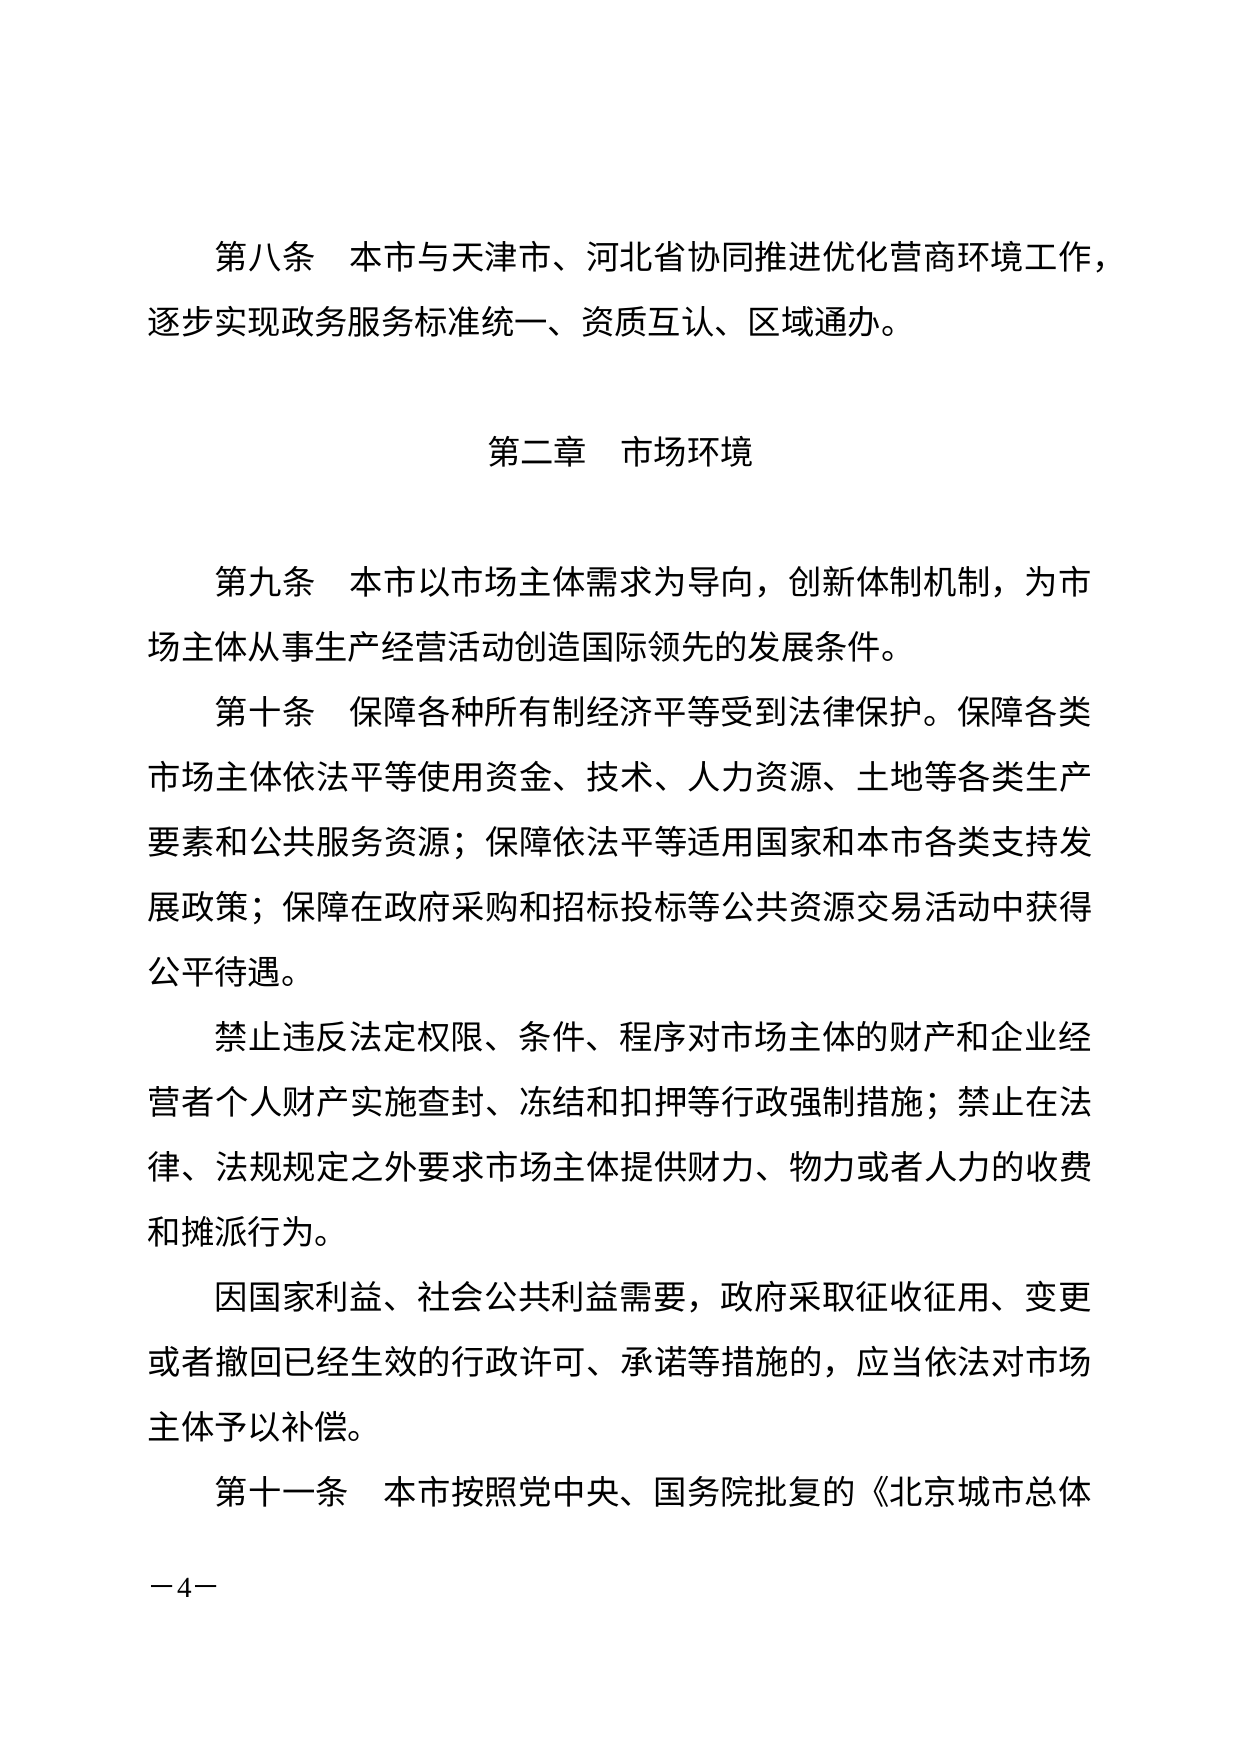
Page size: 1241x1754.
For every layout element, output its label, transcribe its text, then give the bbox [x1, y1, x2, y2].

text 因国家利益、社会公共利益需要，政府采取征收征用、变更或者撤回已经生效的行政许可、承诺等措施的，应当依法对市场主体予以补偿。 [148, 1262, 1092, 1457]
text 第九条 本市以市场主体需求为导向，创新体制机制，为市场主体从事生产经营活动创造国际领先的发展条件。 [148, 547, 1092, 677]
text 第十条 保障各种所有制经济平等受到法律保护。保障各类市场主体依法平等使用资金、技术、人力资源、土地等各类生产要素和公共服务资源；保障依法平等适用国家和本市各类支持发展政策；保障在政府采购和招标投标等公共资源交易活动中获得公平待遇。 [148, 677, 1092, 1002]
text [148, 1457, 1092, 1522]
text 禁止违反法定权限、条件、程序对市场主体的财产和企业经营者个人财产实施查封、冻结和扣押等行政强制措施；禁止在法律、法规规定之外要求市场主体提供财力、物力或者人力的收费和摊派行为。 [148, 1002, 1092, 1262]
text 第二章 市场环境 [148, 417, 1092, 482]
text 第八条 本市与天津市、河北省协同推进优化营商环境工作，逐步实现政务服务标准统一、资质互认、区域通办。 [148, 222, 1092, 352]
